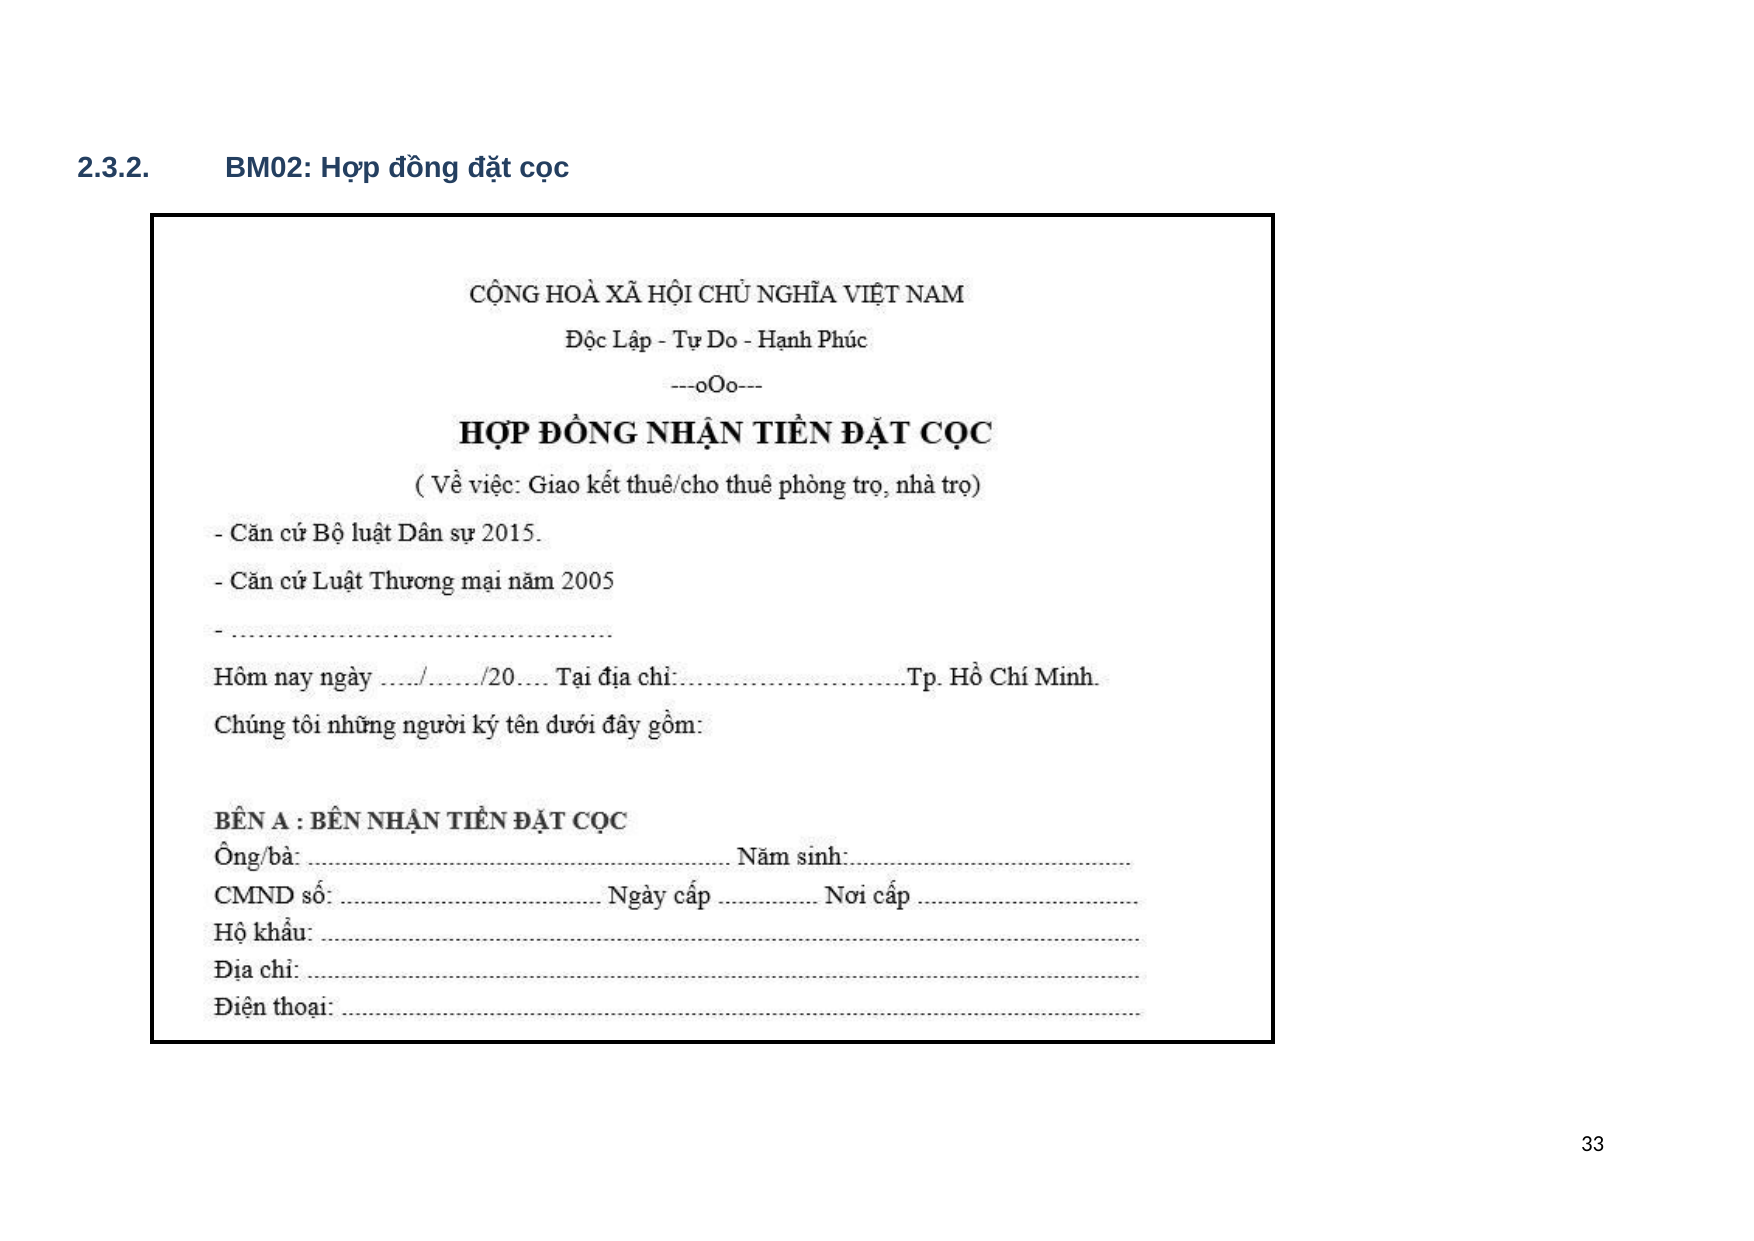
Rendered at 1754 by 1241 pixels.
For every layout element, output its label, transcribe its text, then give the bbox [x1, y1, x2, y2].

subtitle BM02: Hợp đồng đặt cọc [150, 150, 1604, 183]
picture [154, 217, 1271, 1040]
